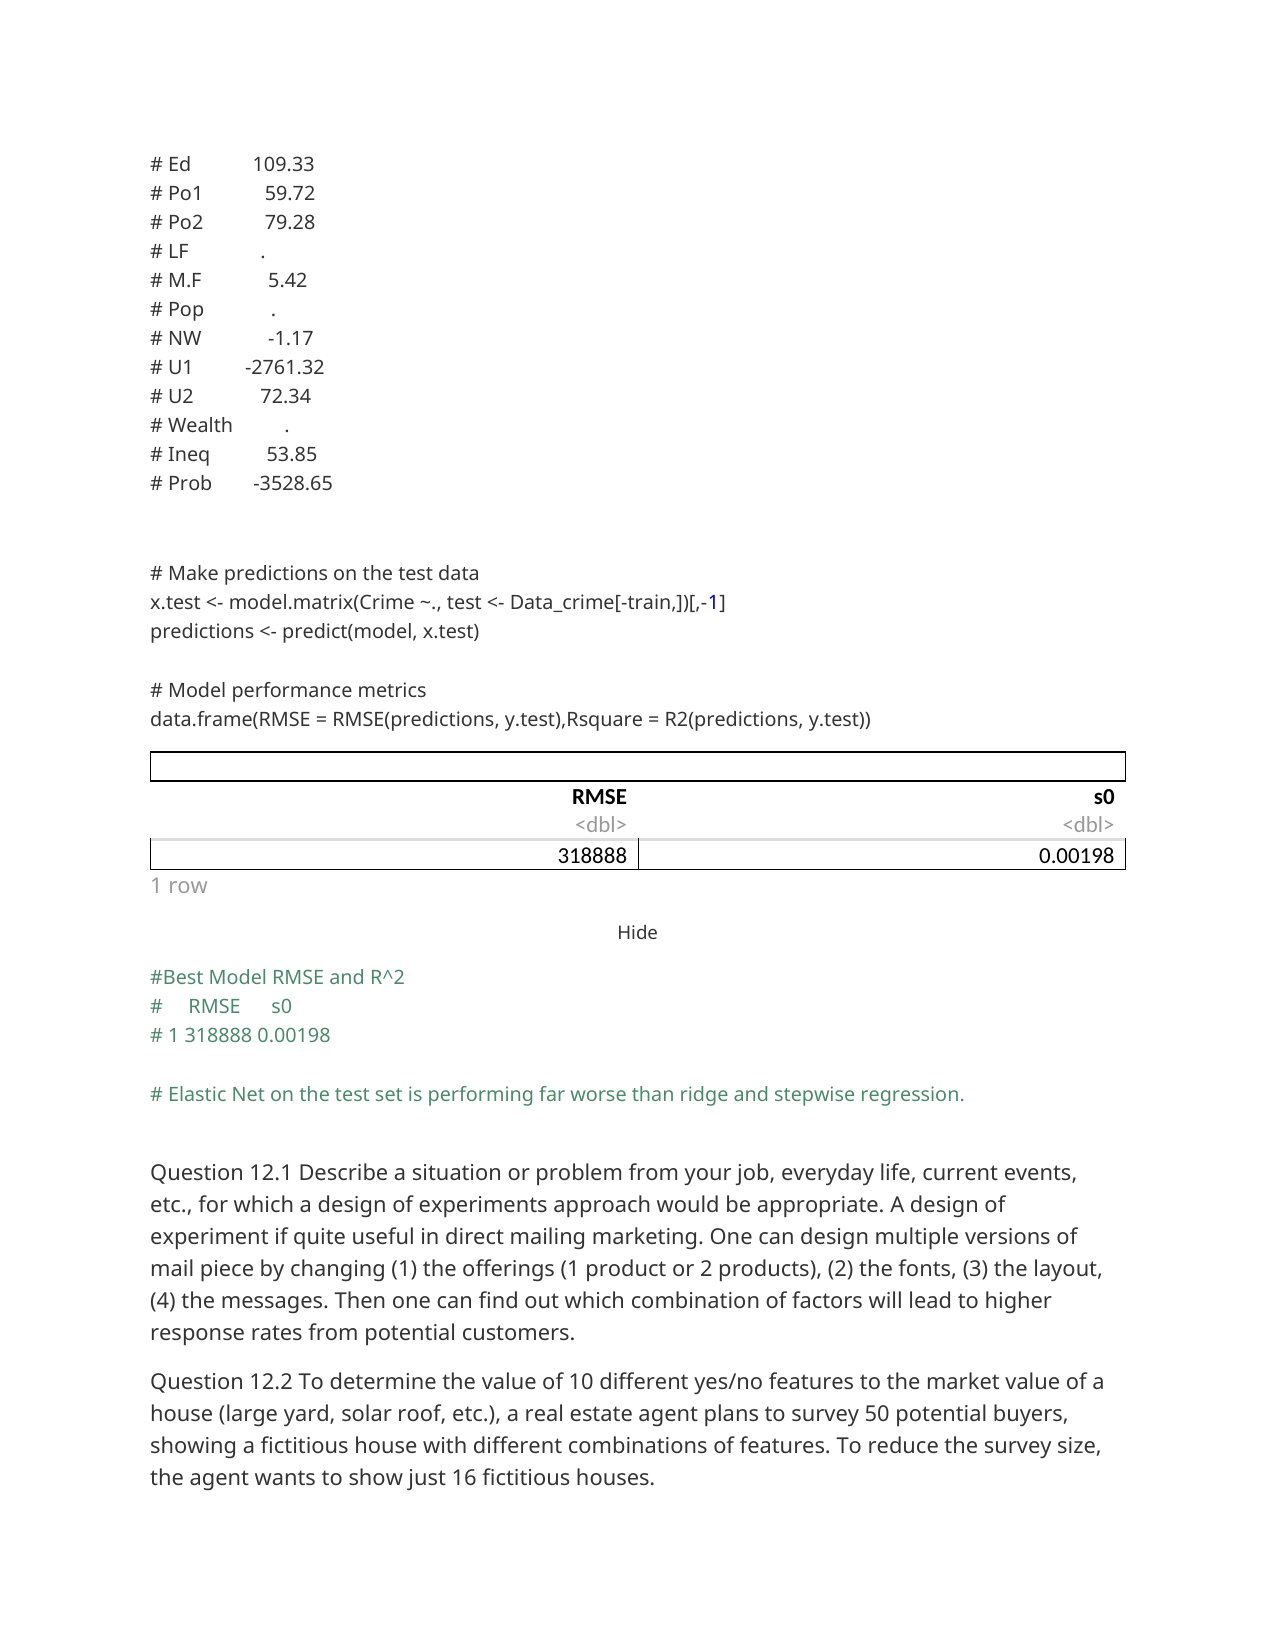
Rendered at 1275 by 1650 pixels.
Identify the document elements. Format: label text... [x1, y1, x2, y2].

text #Best Model RMSE and R^2 # RMSE s0 # 1 318888 0.00198 # Elastic Net on the test set is performing far worse than ridge and stepwise regression. [150, 963, 1125, 1138]
table_header RMSE <dbl> [151, 782, 638, 838]
table_header s0 <dbl> [638, 782, 1126, 838]
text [150, 150, 1125, 733]
text Question 12.1 Describe a situation or problem from your job, everyday life, current events, etc., for which a design of experiments approach would be appropriate. A design of experiment if quite useful in direct mailing marketing. One can design multiple versions of mail piece by changing (1) the offerings (1 product or 2 products), (2) the fonts, (3) the layout, (4) the messages. Then one can find out which combination of factors will lead to higher response rates from potential customers. [150, 1157, 1125, 1347]
text Question 12.2 To determine the value of 10 different yes/no features to the market value of a house (large yard, solar roof, etc.), a real estate agent plans to survey 50 potential buyers, showing a fictitious house with different combinations of features. To reduce the survey size, the agent wants to show just 16 fictitious houses. [150, 1366, 1125, 1492]
text Hide [150, 919, 1125, 944]
table_cell 318888 [151, 841, 638, 869]
table_header [151, 753, 1125, 780]
text 1 row [150, 870, 1125, 900]
table_cell 0.00198 [639, 841, 1125, 869]
